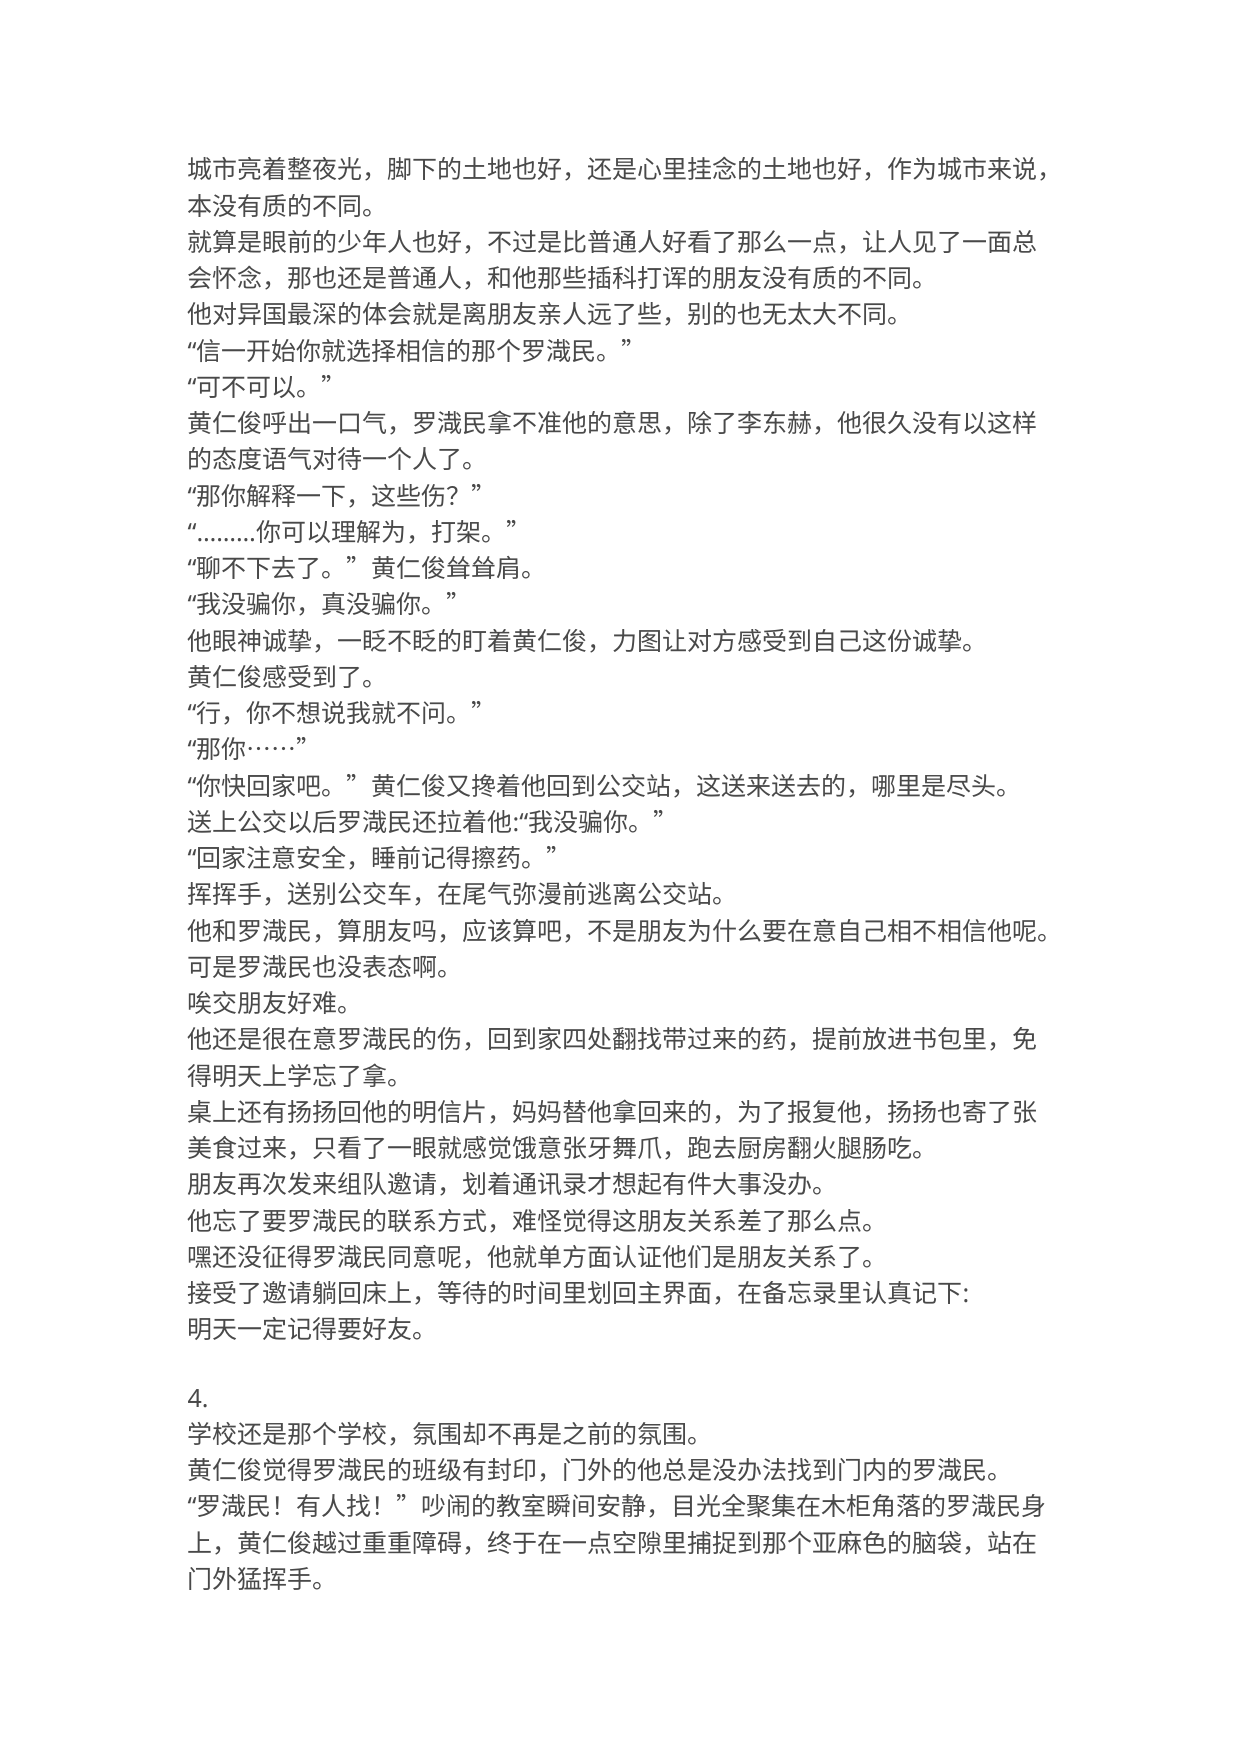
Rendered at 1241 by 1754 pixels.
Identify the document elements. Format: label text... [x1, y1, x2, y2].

text 学校还是那个学校，氛围却不再是之前的氛围。 [187, 1414, 1053, 1451]
text “聊不下去了。”黄仁俊耸耸肩。 [187, 549, 1053, 585]
text “那你……” [187, 730, 1053, 766]
text 4. [187, 1380, 1053, 1414]
text 黄仁俊感受到了。 [187, 657, 1053, 694]
text 黄仁俊觉得罗渽民的班级有封印，门外的他总是没办法找到门内的罗渽民。 [187, 1451, 1053, 1487]
text 可是罗渽民也没表态啊。 [187, 947, 1053, 984]
text 朋友再次发来组队邀请，划着通讯录才想起有件大事没办。 [187, 1165, 1053, 1201]
text “那你解释一下，这些伤？” [187, 476, 1053, 512]
text 嘿还没征得罗渽民同意呢，他就单方面认证他们是朋友关系了。 [187, 1237, 1053, 1274]
text 明天一定记得要好友。 [187, 1310, 1053, 1346]
text 他和罗渽民，算朋友吗，应该算吧，不是朋友为什么要在意自己相不相信他呢。 [187, 911, 1053, 947]
text 桌上还有扬扬回他的明信片，妈妈替他拿回来的，为了报复他，扬扬也寄了张美食过来，只看了一眼就感觉饿意张牙舞爪，跑去厨房翻火腿肠吃。 [187, 1092, 1053, 1165]
text 黄仁俊呼出一口气，罗渽民拿不准他的意思，除了李东赫，他很久没有以这样的态度语气对待一个人了。 [187, 404, 1053, 476]
text 送上公交以后罗渽民还拉着他:“我没骗你。” [187, 802, 1053, 839]
text 城市亮着整夜光，脚下的土地也好，还是心里挂念的土地也好，作为城市来说，本没有质的不同。 [187, 150, 1053, 222]
text “罗渽民！有人找！”吵闹的教室瞬间安静，目光全聚集在木柜角落的罗渽民身上，黄仁俊越过重重障碍，终于在一点空隙里捕捉到那个亚麻色的脑袋，站在门外猛挥手。 [187, 1487, 1053, 1596]
text “你快回家吧。”黄仁俊又搀着他回到公交站，这送来送去的，哪里是尽头。 [187, 766, 1053, 802]
text “可不可以。” [187, 367, 1053, 404]
text 接受了邀请躺回床上，等待的时间里划回主界面，在备忘录里认真记下: [187, 1274, 1053, 1310]
text 他对异国最深的体会就是离朋友亲人远了些，别的也无太大不同。 [187, 295, 1053, 331]
text 他还是很在意罗渽民的伤，回到家四处翻找带过来的药，提前放进书包里，免得明天上学忘了拿。 [187, 1020, 1053, 1092]
text “回家注意安全，睡前记得擦药。” [187, 839, 1053, 875]
text “信一开始你就选择相信的那个罗渽民。” [187, 331, 1053, 367]
text “我没骗你，真没骗你。” [187, 585, 1053, 621]
text “行，你不想说我就不问。” [187, 694, 1053, 730]
text 就算是眼前的少年人也好，不过是比普通人好看了那么一点，让人见了一面总会怀念，那也还是普通人，和他那些插科打诨的朋友没有质的不同。 [187, 222, 1053, 295]
text 挥挥手，送别公交车，在尾气弥漫前逃离公交站。 [187, 875, 1053, 911]
text 唉交朋友好难。 [187, 984, 1053, 1020]
text “………你可以理解为，打架。” [187, 512, 1053, 549]
text 他忘了要罗渽民的联系方式，难怪觉得这朋友关系差了那么点。 [187, 1201, 1053, 1237]
text 他眼神诚挚，一眨不眨的盯着黄仁俊，力图让对方感受到自己这份诚挚。 [187, 621, 1053, 657]
